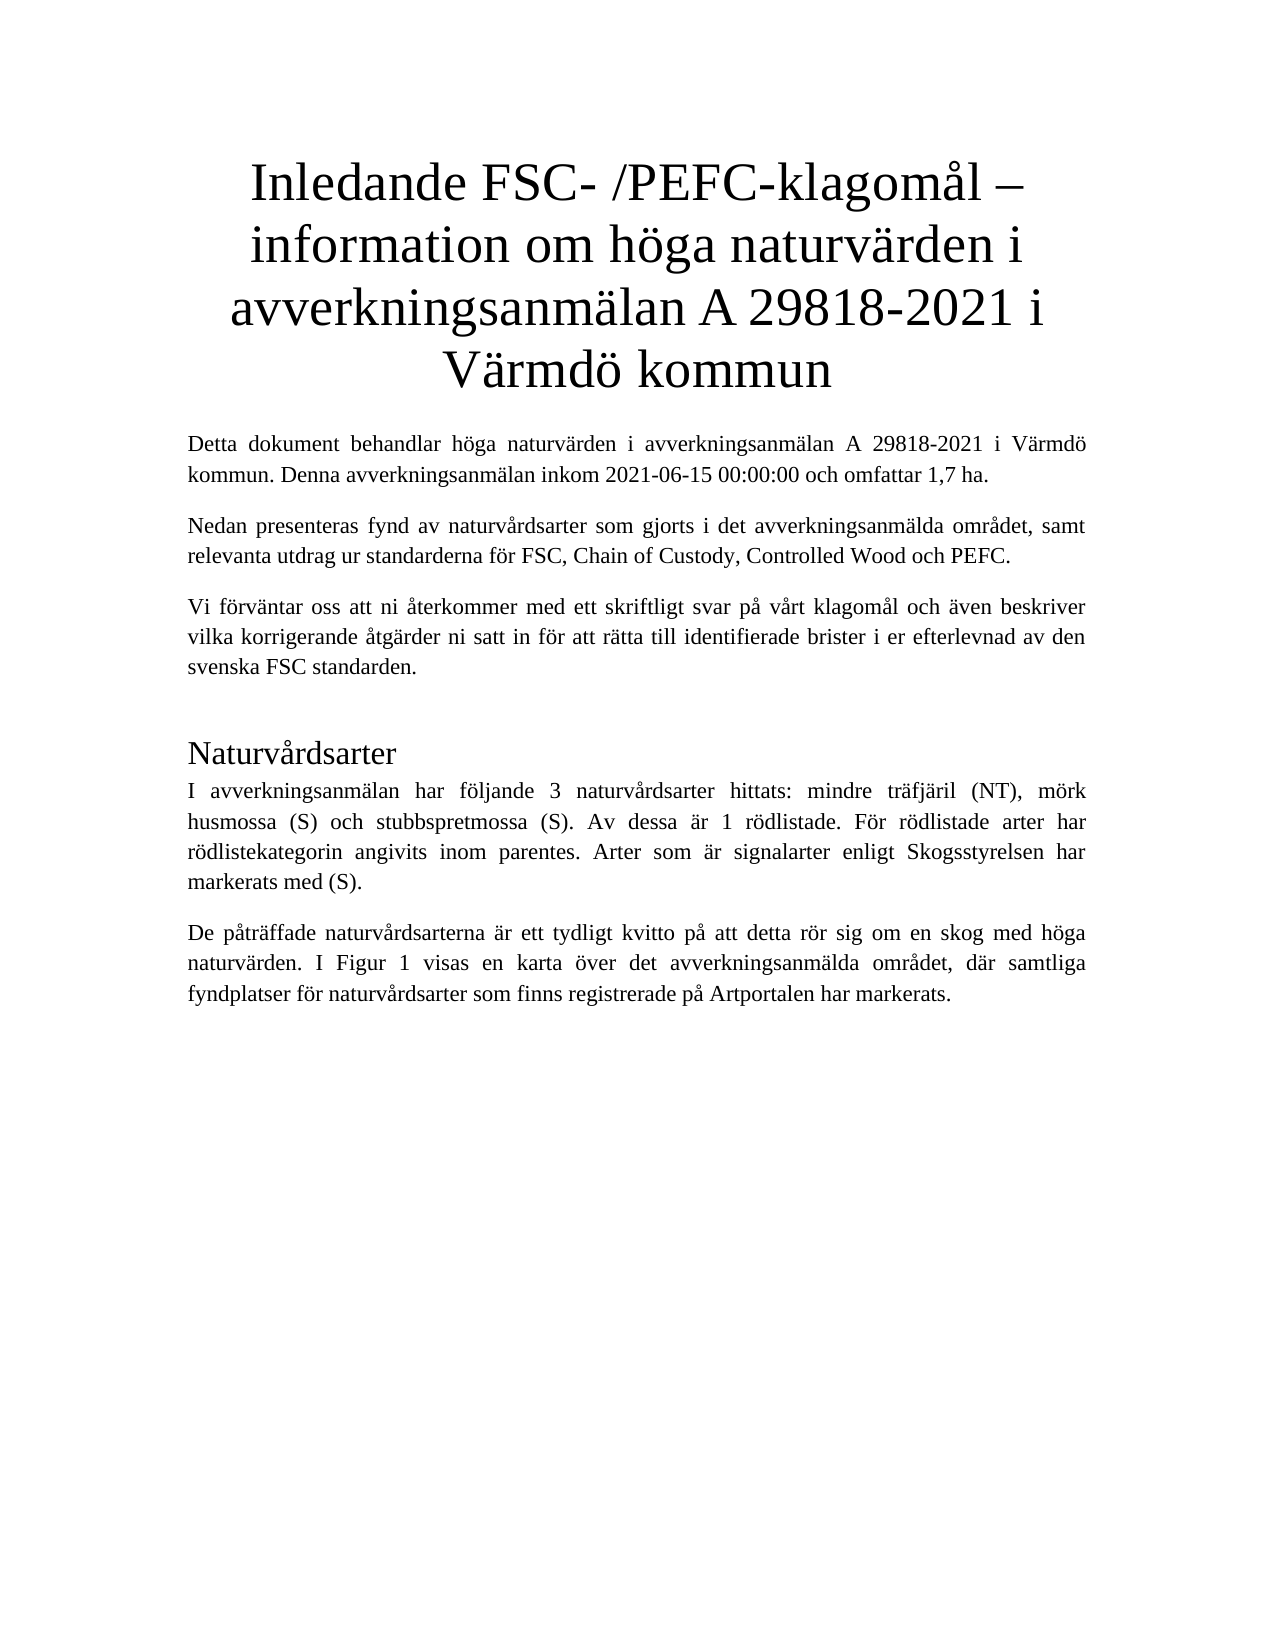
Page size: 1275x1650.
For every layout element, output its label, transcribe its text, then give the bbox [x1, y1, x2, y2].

text I avverkningsanmälan har följande 3 naturvårdsarter hittats: mindre träfjäril (NT), mörk husmossa (S) och stubbspretmossa (S). Av dessa är 1 rödlistade. För rödlistade arter har rödlistekategorin angivits inom parentes. Arter som är signalarter enligt Skogsstyrelsen har markerats med (S). [187, 778, 1087, 894]
text Vi förväntar oss att ni återkommer med ett skriftligt svar på vårt klagomål och även beskriver vilka korrigerande åtgärder ni satt in för att rätta till identifierade brister i er efterlevnad av den svenska FSC standarden. [187, 593, 1087, 680]
text Nedan presenteras fynd av naturvårdsarter som gjorts i det avverkningsanmälda området, samt relevanta utdrag ur standarderna för FSC, Chain of Custody, Controlled Wood och PEFC. [187, 512, 1087, 568]
subtitle Naturvårdsarter [187, 733, 1087, 772]
text De påträffade naturvårdsarterna är ett tydligt kvitto på att detta rör sig om en skog med höga naturvärden. I Figur 1 visas en karta över det avverkningsanmälda området, där samtliga fyndplatser för naturvårdsarter som finns registrerade på Artportalen har markerats. [187, 919, 1087, 1006]
text Detta dokument behandlar höga naturvärden i avverkningsanmälan A 29818-2021 i Värmdö kommun. Denna avverkningsanmälan inkom 2021-06-15 00:00:00 och omfattar 1,7 ha. [187, 430, 1087, 487]
title Inledande FSC- /PEFC-klagomål – information om höga naturvärden i avverkningsanmälan A 29818-2021 i Värmdö kommun [187, 150, 1087, 399]
